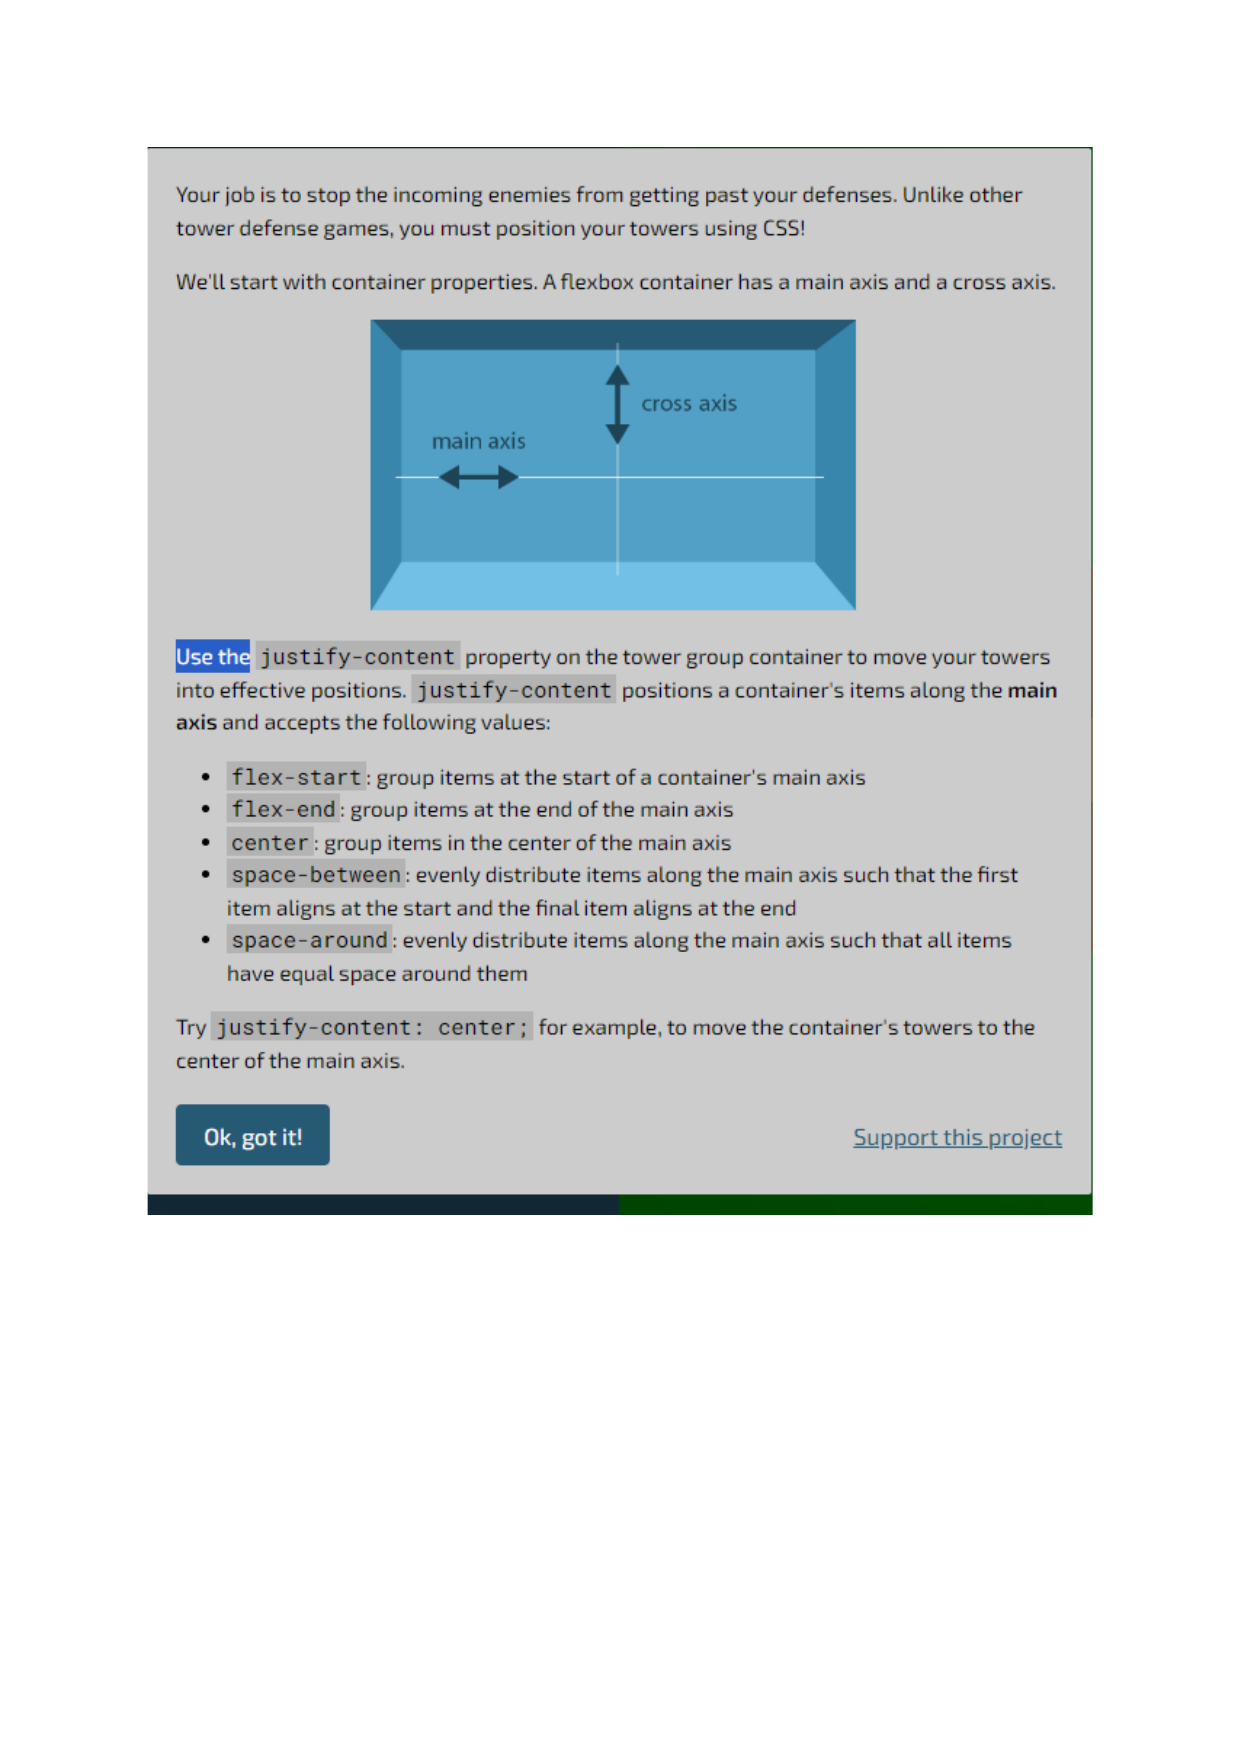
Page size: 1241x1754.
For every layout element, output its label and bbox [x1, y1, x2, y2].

picture [147, 147, 1093, 1215]
